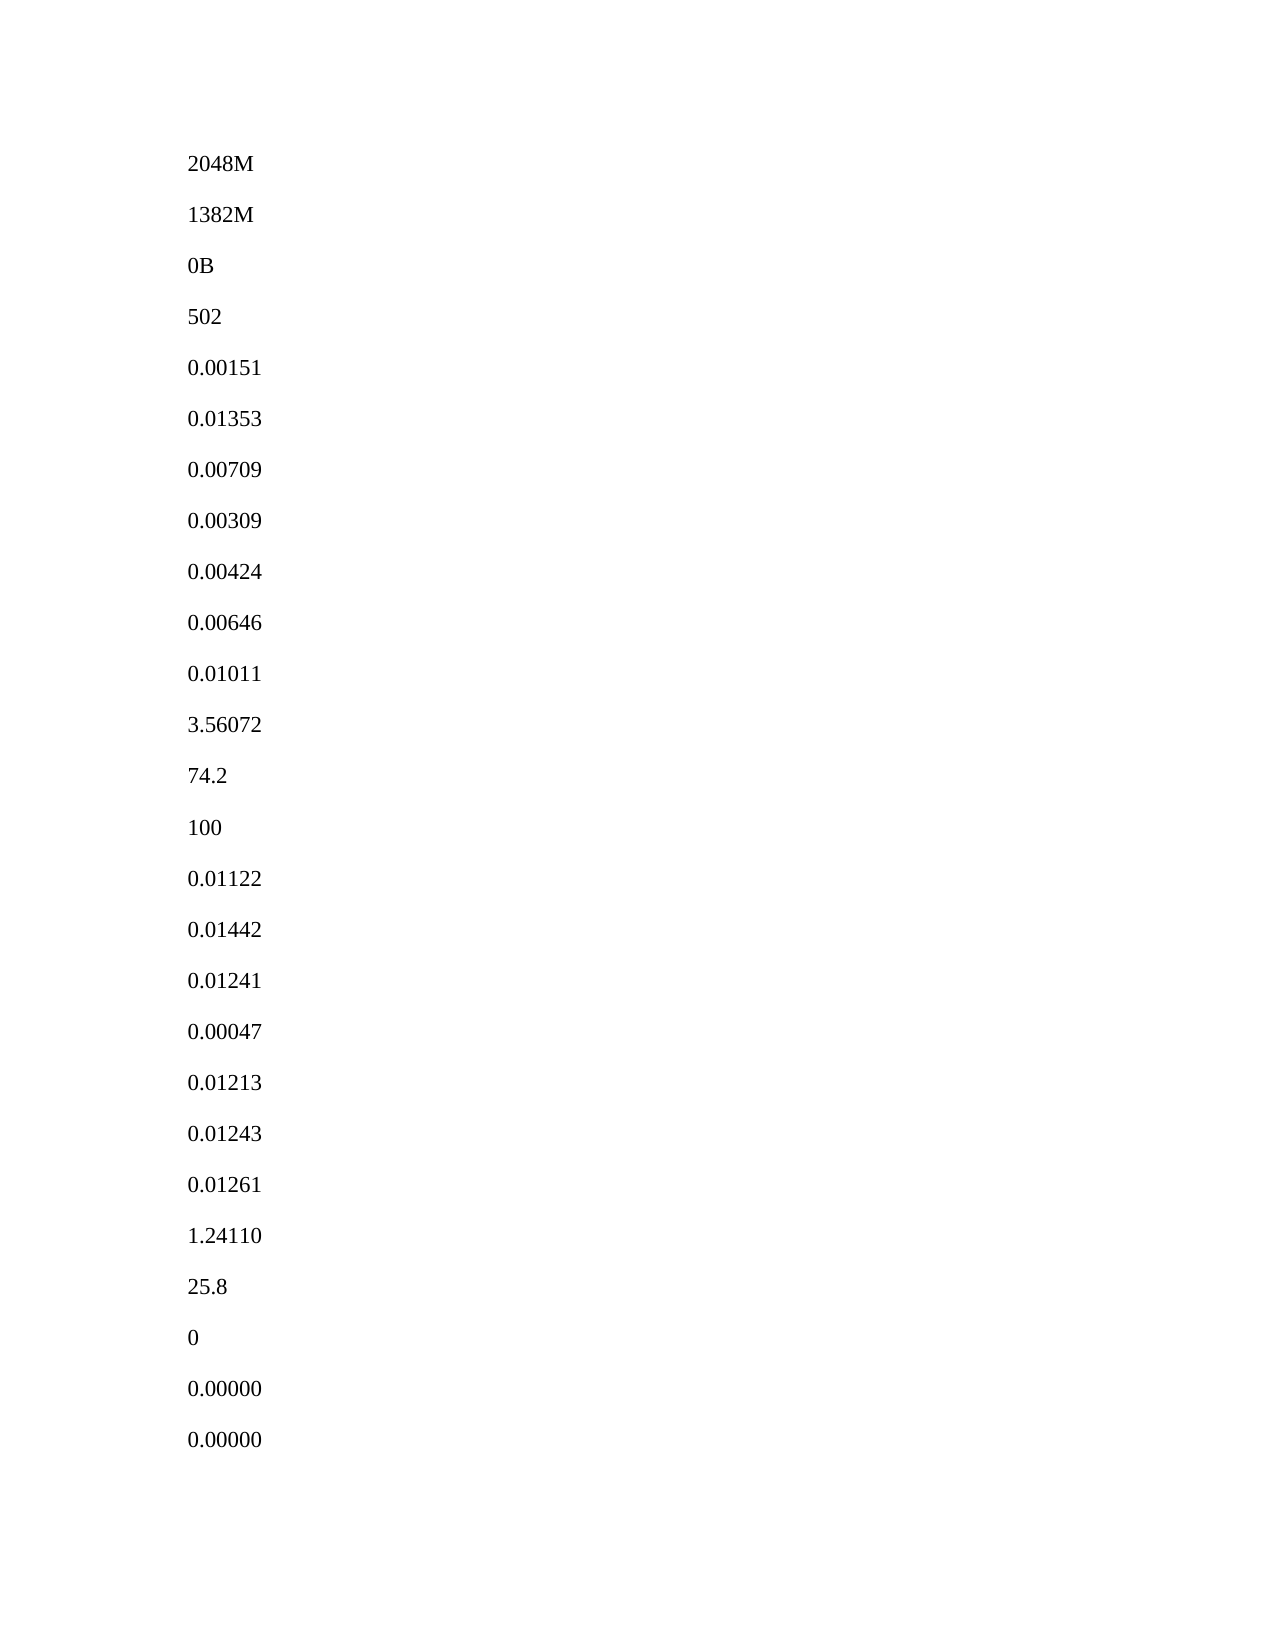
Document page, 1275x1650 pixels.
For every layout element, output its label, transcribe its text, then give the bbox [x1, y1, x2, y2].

table_cell 0.01213 [176, 1069, 1076, 1120]
table_header 2048M [176, 150, 1076, 201]
table_cell 0.01241 [176, 967, 1076, 1018]
table_cell 3.56072 [176, 711, 1076, 762]
table_cell 74.2 [176, 763, 1076, 813]
table_cell 100 [176, 814, 1076, 864]
table_cell 0B [176, 252, 1076, 303]
table_cell 0.00000 [176, 1375, 1076, 1426]
table_cell 0.00424 [176, 558, 1076, 609]
table_cell 25.8 [176, 1273, 1076, 1324]
table_cell 1382M [176, 201, 1076, 252]
table_cell 0.00309 [176, 507, 1076, 558]
table_cell 0.01353 [176, 405, 1076, 456]
table_cell 0.01011 [176, 660, 1076, 711]
table_cell 0.01442 [176, 916, 1076, 967]
table_cell 1.24110 [176, 1222, 1076, 1273]
table_cell 0.00000 [176, 1426, 1076, 1477]
table_cell 0.00047 [176, 1018, 1076, 1069]
table_cell 0.01243 [176, 1120, 1076, 1171]
table_cell 0 [176, 1324, 1076, 1375]
table_cell 0.01122 [176, 865, 1076, 916]
table_cell 0.00709 [176, 456, 1076, 507]
table_cell 0.00151 [176, 354, 1076, 405]
table_cell 502 [176, 303, 1076, 354]
table_cell 0.01261 [176, 1171, 1076, 1222]
table_cell 0.00646 [176, 609, 1076, 660]
